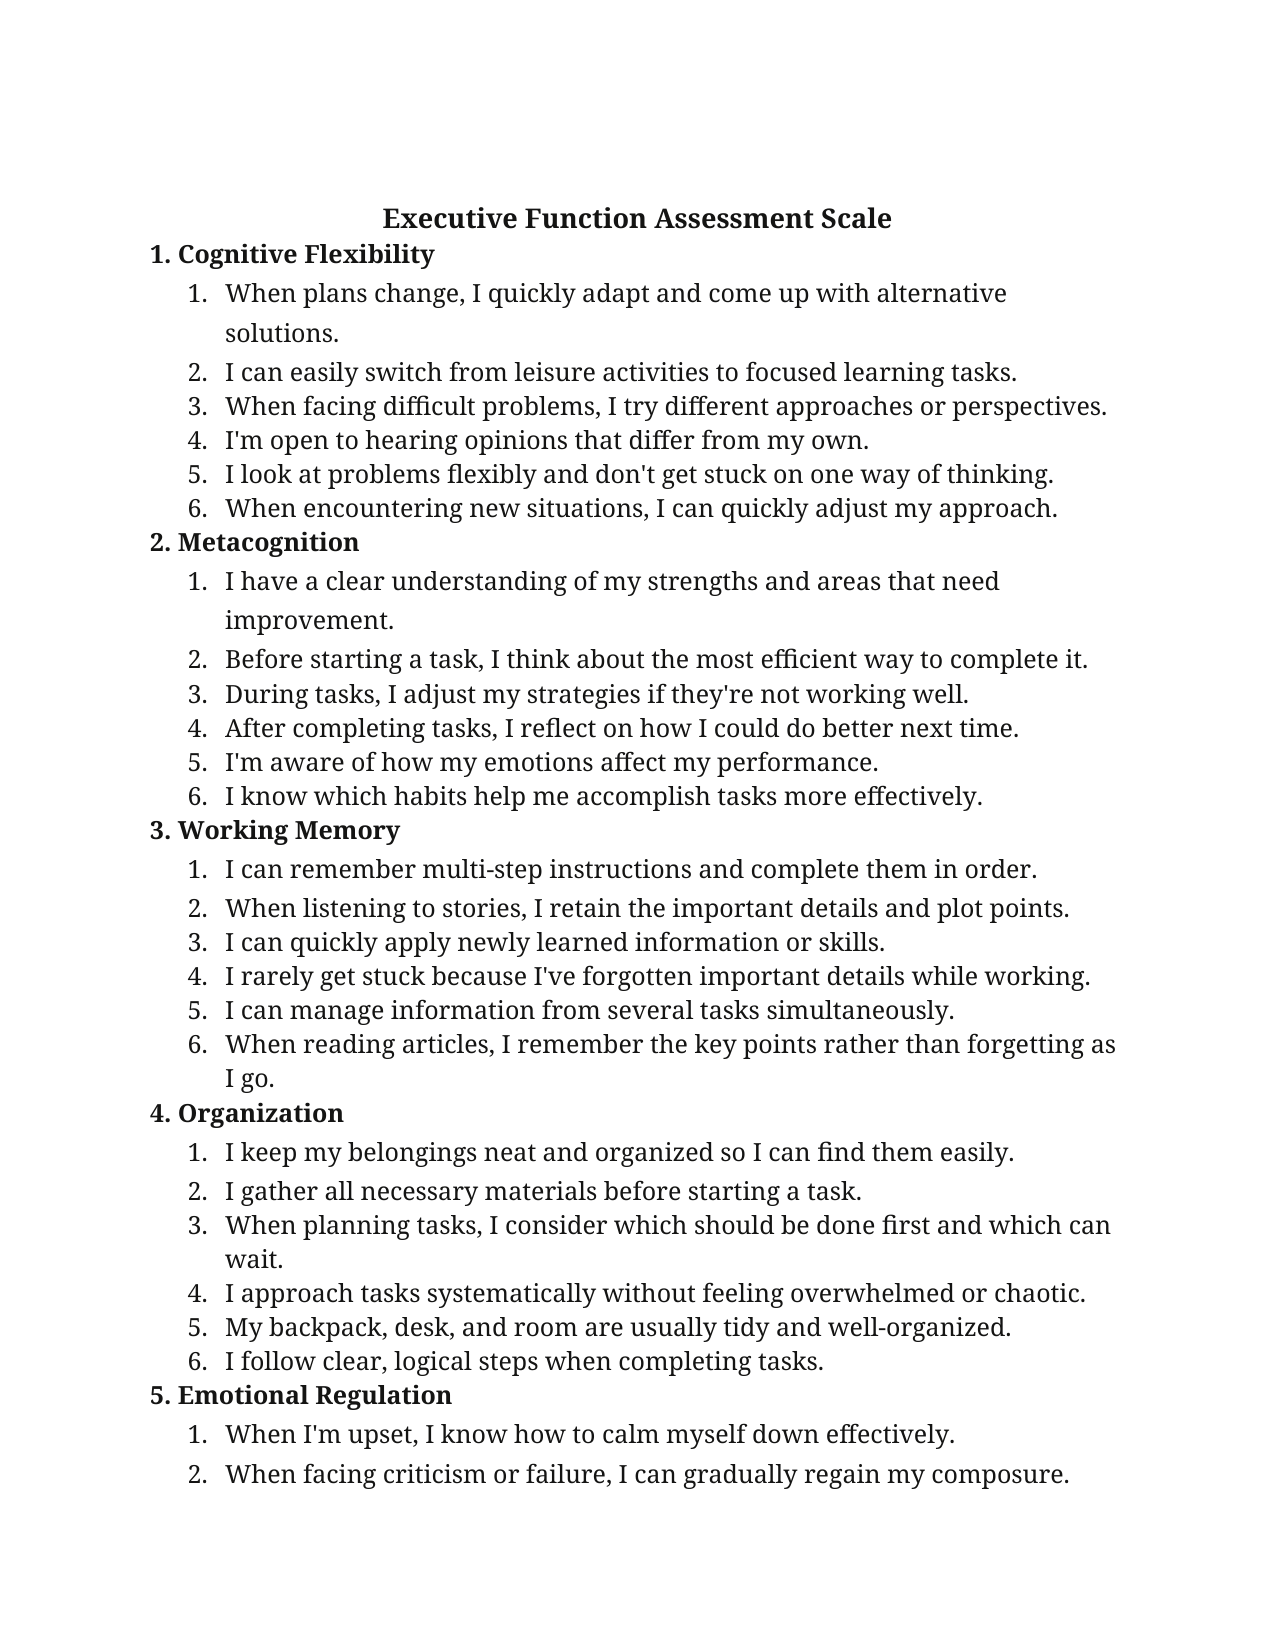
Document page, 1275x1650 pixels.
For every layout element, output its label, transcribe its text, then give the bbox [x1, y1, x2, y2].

list When listening to stories, I retain the important details and plot points. [187, 891, 1125, 925]
list When plans change, I quickly adapt and come up with alternative solutions. [187, 276, 1125, 349]
list I can manage information from several tasks simultaneously. [187, 993, 1125, 1027]
list I follow clear, logical steps when completing tasks. [187, 1344, 1125, 1378]
text 3. Working Memory [150, 812, 1125, 847]
list I can quickly apply newly learned information or skills. [187, 925, 1125, 959]
list When I'm upset, I know how to calm myself down effectively. [187, 1417, 1125, 1451]
text 4. Organization [150, 1095, 1125, 1129]
list When facing criticism or failure, I can gradually regain my composure. [187, 1456, 1125, 1490]
list I look at problems flexibly and don't get stuck on one way of thinking. [187, 457, 1125, 491]
text 5. Emotional Regulation [150, 1378, 1125, 1412]
list I rarely get stuck because I've forgotten important details while working. [187, 959, 1125, 993]
list After completing tasks, I reflect on how I could do better next time. [187, 710, 1125, 744]
list When reading articles, I remember the key points rather than forgetting as I go. [187, 1027, 1125, 1095]
list I can remember multi-step instructions and complete them in order. [187, 852, 1125, 886]
list I approach tasks systematically without feeling overwhelmed or chaotic. [187, 1276, 1125, 1310]
list My backpack, desk, and room are usually tidy and well-organized. [187, 1310, 1125, 1344]
list I gather all necessary materials before starting a task. [187, 1173, 1125, 1208]
list I'm open to hearing opinions that differ from my own. [187, 422, 1125, 457]
list During tasks, I adjust my strategies if they're not working well. [187, 676, 1125, 710]
list Before starting a task, I think about the most efficient way to complete it. [187, 642, 1125, 676]
list When facing difficult problems, I try different approaches or perspectives. [187, 388, 1125, 422]
list I have a clear understanding of my strengths and areas that need improvement. [187, 564, 1125, 637]
text 2. Metacognition [150, 525, 1125, 559]
list When planning tasks, I consider which should be done first and which can wait. [187, 1208, 1125, 1276]
list I keep my belongings neat and organized so I can find them easily. [187, 1134, 1125, 1168]
list I can easily switch from leisure activities to focused learning tasks. [187, 354, 1125, 388]
text 1. Cognitive Flexibility [150, 237, 1125, 271]
list When encountering new situations, I can quickly adjust my approach. [187, 491, 1125, 525]
subtitle Executive Function Assessment Scale [150, 200, 1125, 237]
list I know which habits help me accomplish tasks more effectively. [187, 778, 1125, 812]
list I'm aware of how my emotions affect my performance. [187, 744, 1125, 778]
